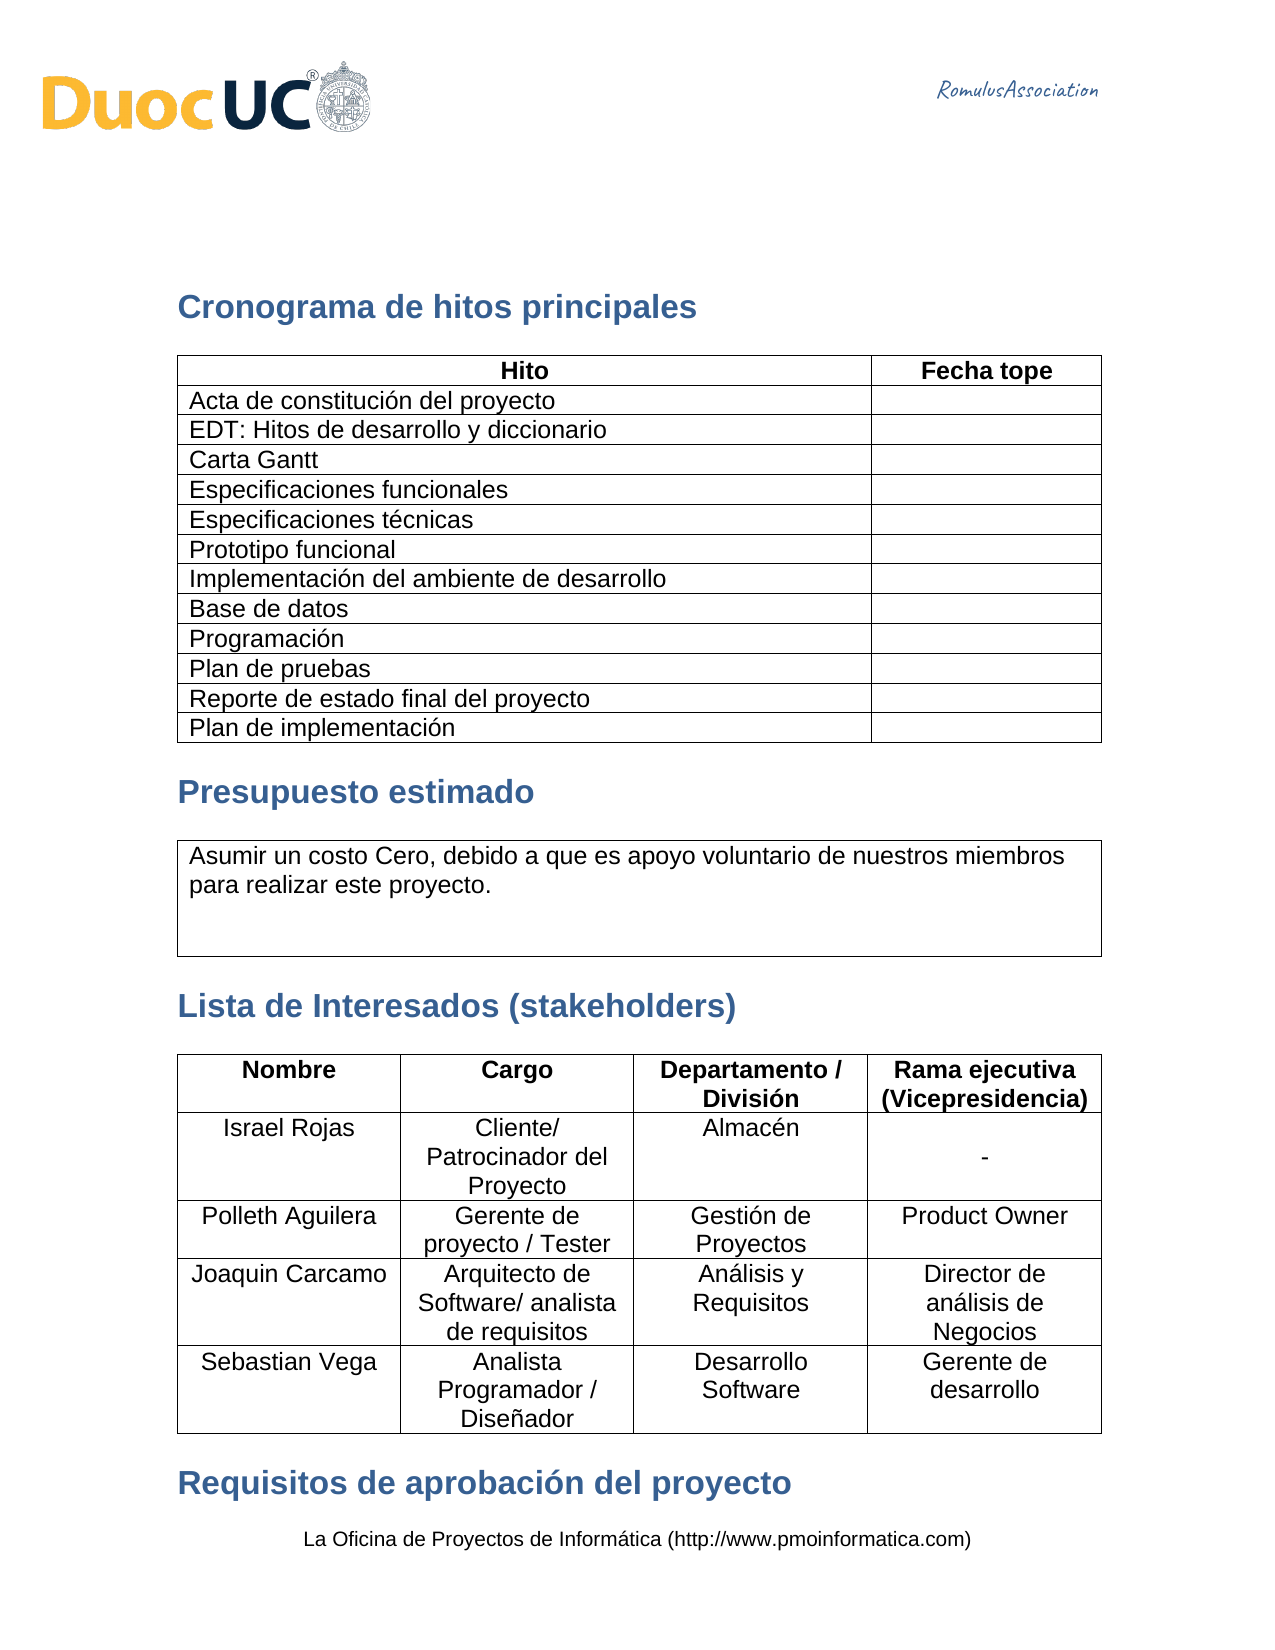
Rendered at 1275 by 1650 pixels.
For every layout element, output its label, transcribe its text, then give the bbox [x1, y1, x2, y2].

table_cell Cliente/ Patrocinador del Proyecto [401, 1113, 633, 1199]
table_header Cargo [401, 1055, 633, 1112]
table_header Departamento / División [634, 1055, 867, 1112]
table_cell Plan de pruebas [178, 654, 871, 682]
table_cell Acta de constitución del proyecto [178, 386, 871, 414]
table_cell Arquitecto de Software/ analista de requisitos [401, 1259, 633, 1345]
table_cell [872, 386, 1101, 414]
text Cronograma de hitos principales [177, 287, 1098, 326]
table_cell Gestión de Proyectos [634, 1201, 867, 1258]
table_cell [872, 713, 1101, 742]
table_cell [872, 594, 1101, 623]
table_cell Especificaciones funcionales [178, 475, 871, 504]
table_header Asumir un costo Cero, debido a que es apoyo voluntario de nuestros miembros para realizar este proyecto. [178, 841, 1101, 956]
table_cell [872, 445, 1101, 474]
text Lista de Interesados (stakeholders) [177, 986, 1098, 1024]
table_cell [872, 535, 1101, 563]
table_header Rama ejecutiva (Vicepresidencia) [868, 1055, 1101, 1112]
table_cell - [868, 1113, 1101, 1199]
table_cell Programación [178, 624, 871, 653]
table_cell Joaquin Carcamo [178, 1259, 400, 1345]
table_cell Analista Programador / Diseñador [401, 1346, 633, 1433]
table_cell [872, 654, 1101, 682]
table_cell Polleth Aguilera [178, 1201, 400, 1258]
table_cell Reporte de estado final del proyecto [178, 684, 871, 712]
table_cell Implementación del ambiente de desarrollo [178, 564, 871, 593]
table_cell EDT: Hitos de desarrollo y diccionario [178, 415, 871, 444]
text Requisitos de aprobación del proyecto [177, 1463, 1098, 1501]
table_cell Plan de implementación [178, 713, 871, 742]
table_cell Carta Gantt [178, 445, 871, 474]
table_cell Base de datos [178, 594, 871, 623]
table_cell Almacén [634, 1113, 867, 1199]
table_cell Israel Rojas [178, 1113, 400, 1199]
table_cell Product Owner [868, 1201, 1101, 1258]
table_header Fecha tope [872, 356, 1101, 384]
table_cell Desarrollo Software [634, 1346, 867, 1433]
table_cell Gerente de desarrollo [868, 1346, 1101, 1433]
table_cell Sebastian Vega [178, 1346, 400, 1433]
table_header Hito [178, 356, 871, 384]
table_cell [872, 684, 1101, 712]
table_cell [872, 564, 1101, 593]
table_cell [872, 415, 1101, 444]
table_cell Prototipo funcional [178, 535, 871, 563]
picture [42, 61, 371, 132]
table_cell Gerente de proyecto / Tester [401, 1201, 633, 1258]
table_cell Análisis y Requisitos [634, 1259, 867, 1345]
text Presupuesto estimado [177, 772, 1098, 811]
table_cell Director de análisis de Negocios [868, 1259, 1101, 1345]
table_cell Especificaciones técnicas [178, 505, 871, 533]
table_cell [872, 624, 1101, 653]
table_header Nombre [178, 1055, 400, 1112]
table_cell [872, 475, 1101, 504]
table_cell [872, 505, 1101, 533]
